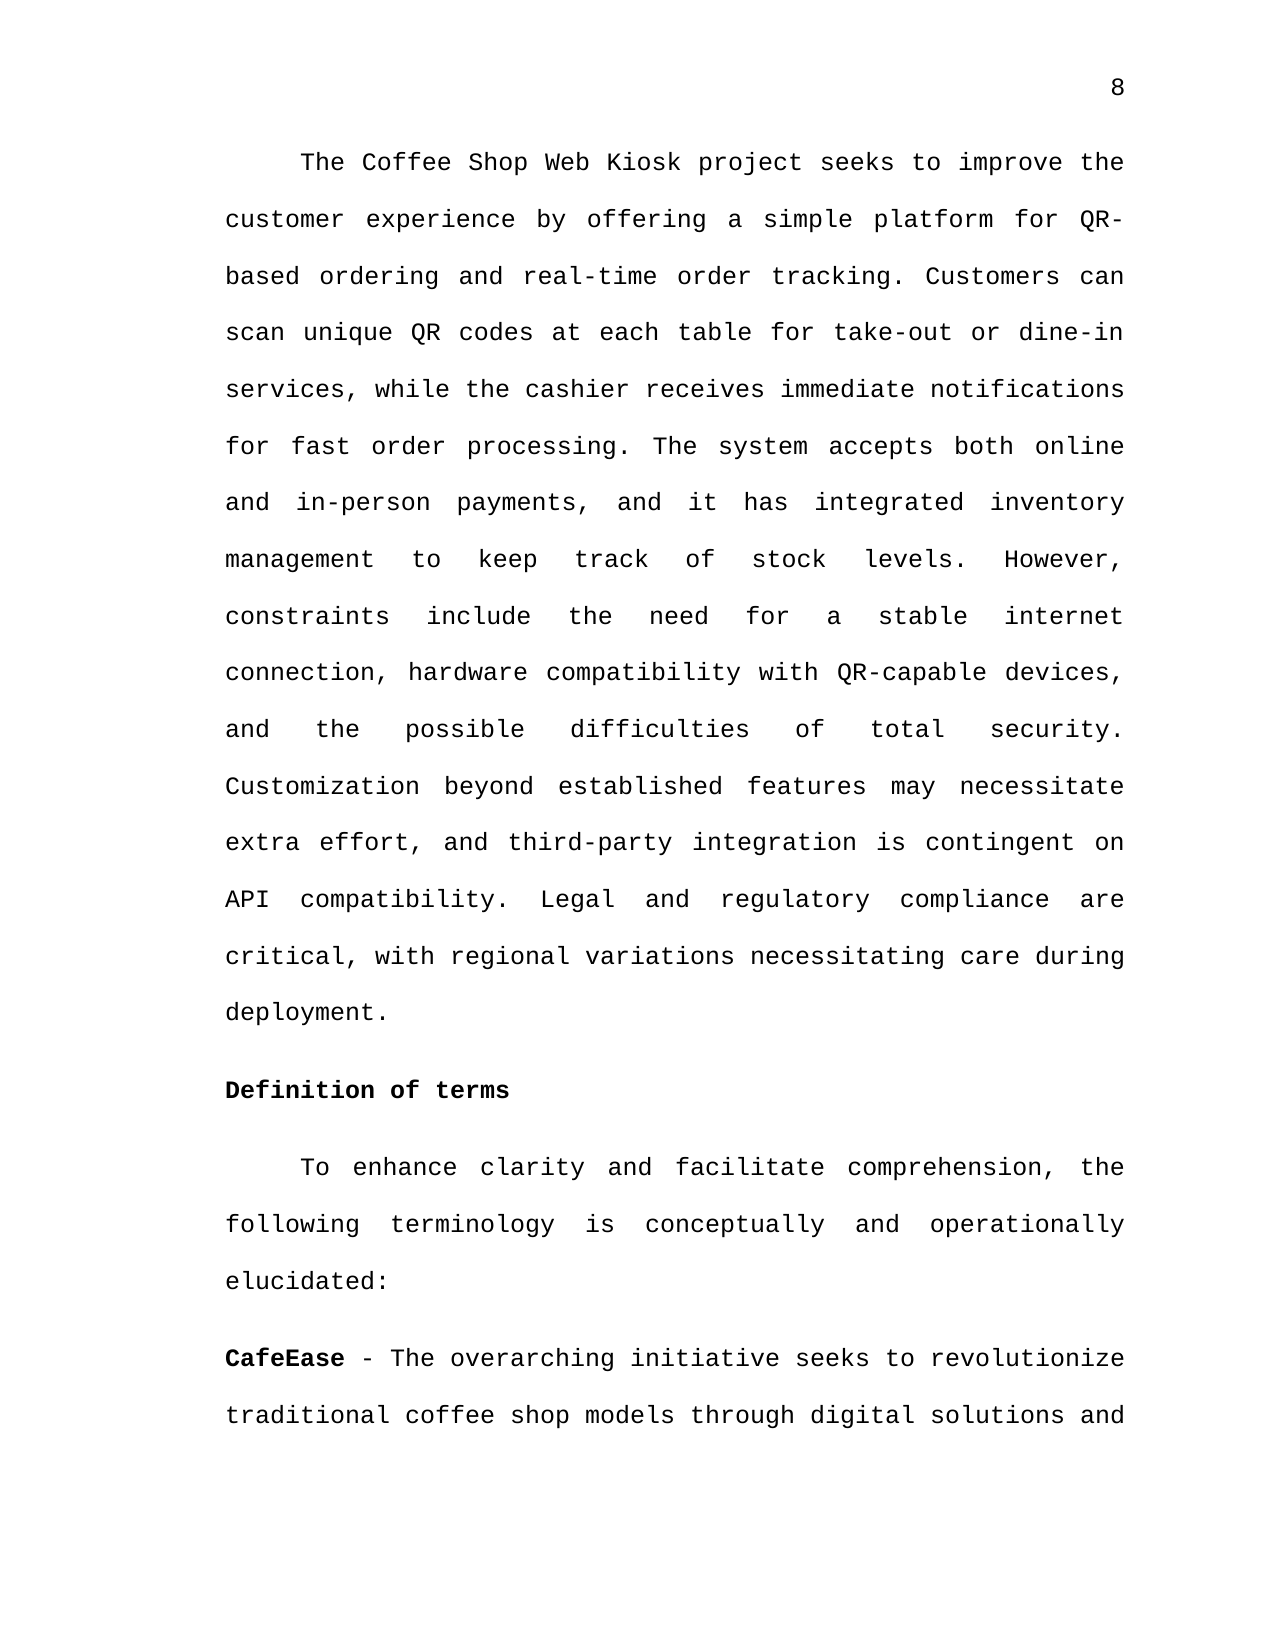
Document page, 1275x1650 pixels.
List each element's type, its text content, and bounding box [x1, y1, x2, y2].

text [225, 1346, 1125, 1431]
text To enhance clarity and facilitate comprehension, the following terminology is conceptually and operationally elucidated: [225, 1155, 1125, 1297]
text Definition of terms [225, 1077, 1125, 1106]
text The Coffee Shop Web Kiosk project seeks to improve the customer experience by offering a simple platform for QR-based ordering and real-time order tracking. Customers can scan unique QR codes at each table for take-out or dine-in services, while the cashier receives immediate notifications for fast order processing. The system accepts both online and in-person payments, and it has integrated inventory management to keep track of stock levels. However, constraints include the need for a stable internet connection, hardware compatibility with QR-capable devices, and the possible difficulties of total security. Customization beyond established features may necessitate extra effort, and third-party integration is contingent on API compatibility. Legal and regulatory compliance are critical, with regional variations necessitating care during deployment. [225, 150, 1125, 1028]
